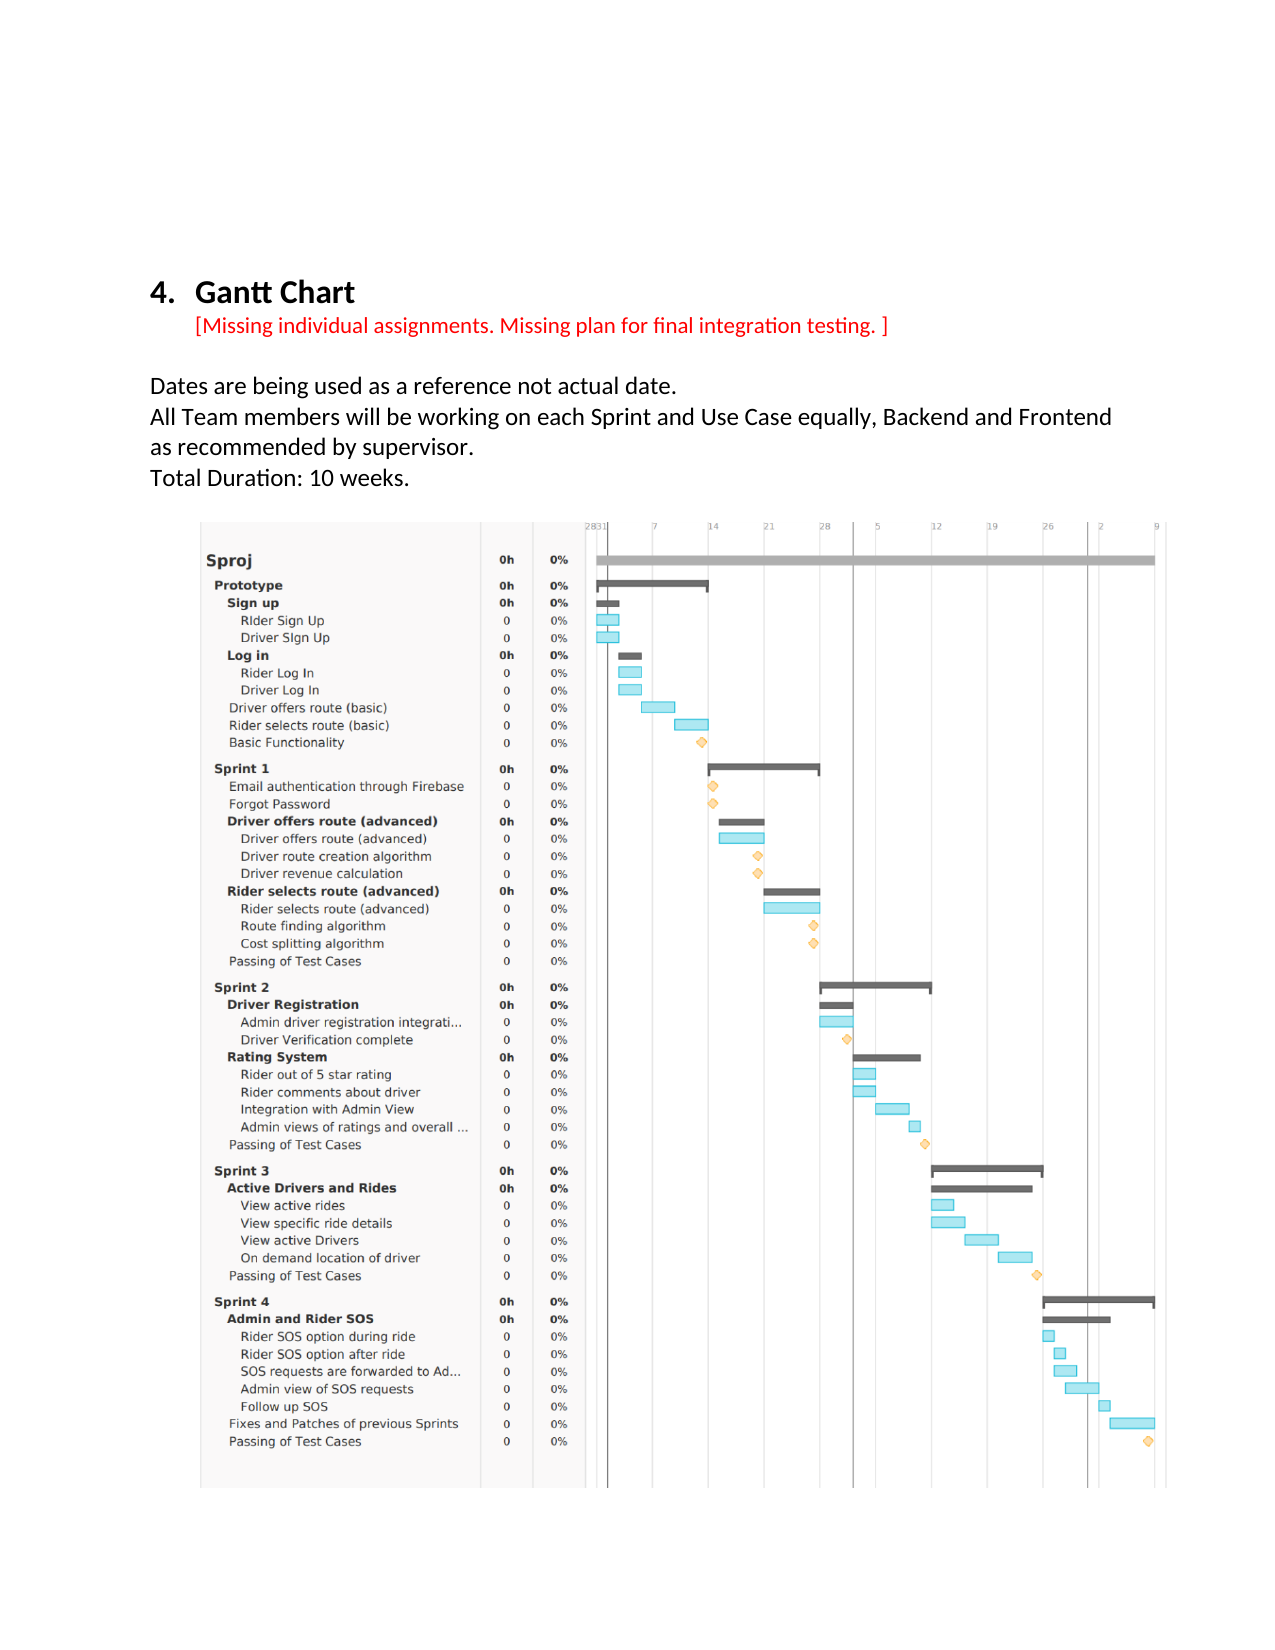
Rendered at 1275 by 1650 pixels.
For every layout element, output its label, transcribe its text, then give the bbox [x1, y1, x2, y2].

subtitle [Missing individual assignments. Missing plan for final integration testing. ] [195, 312, 1125, 340]
picture [150, 522, 1197, 1488]
text Total Duration: 10 weeks. [150, 462, 1125, 492]
text Dates are being used as a reference not actual date. [150, 370, 1125, 401]
text All Team members will be working on each Sprint and Use Case equally, Backend and Frontend as recommended by supervisor. [150, 401, 1125, 462]
subtitle Gantt Chart [150, 271, 1125, 312]
